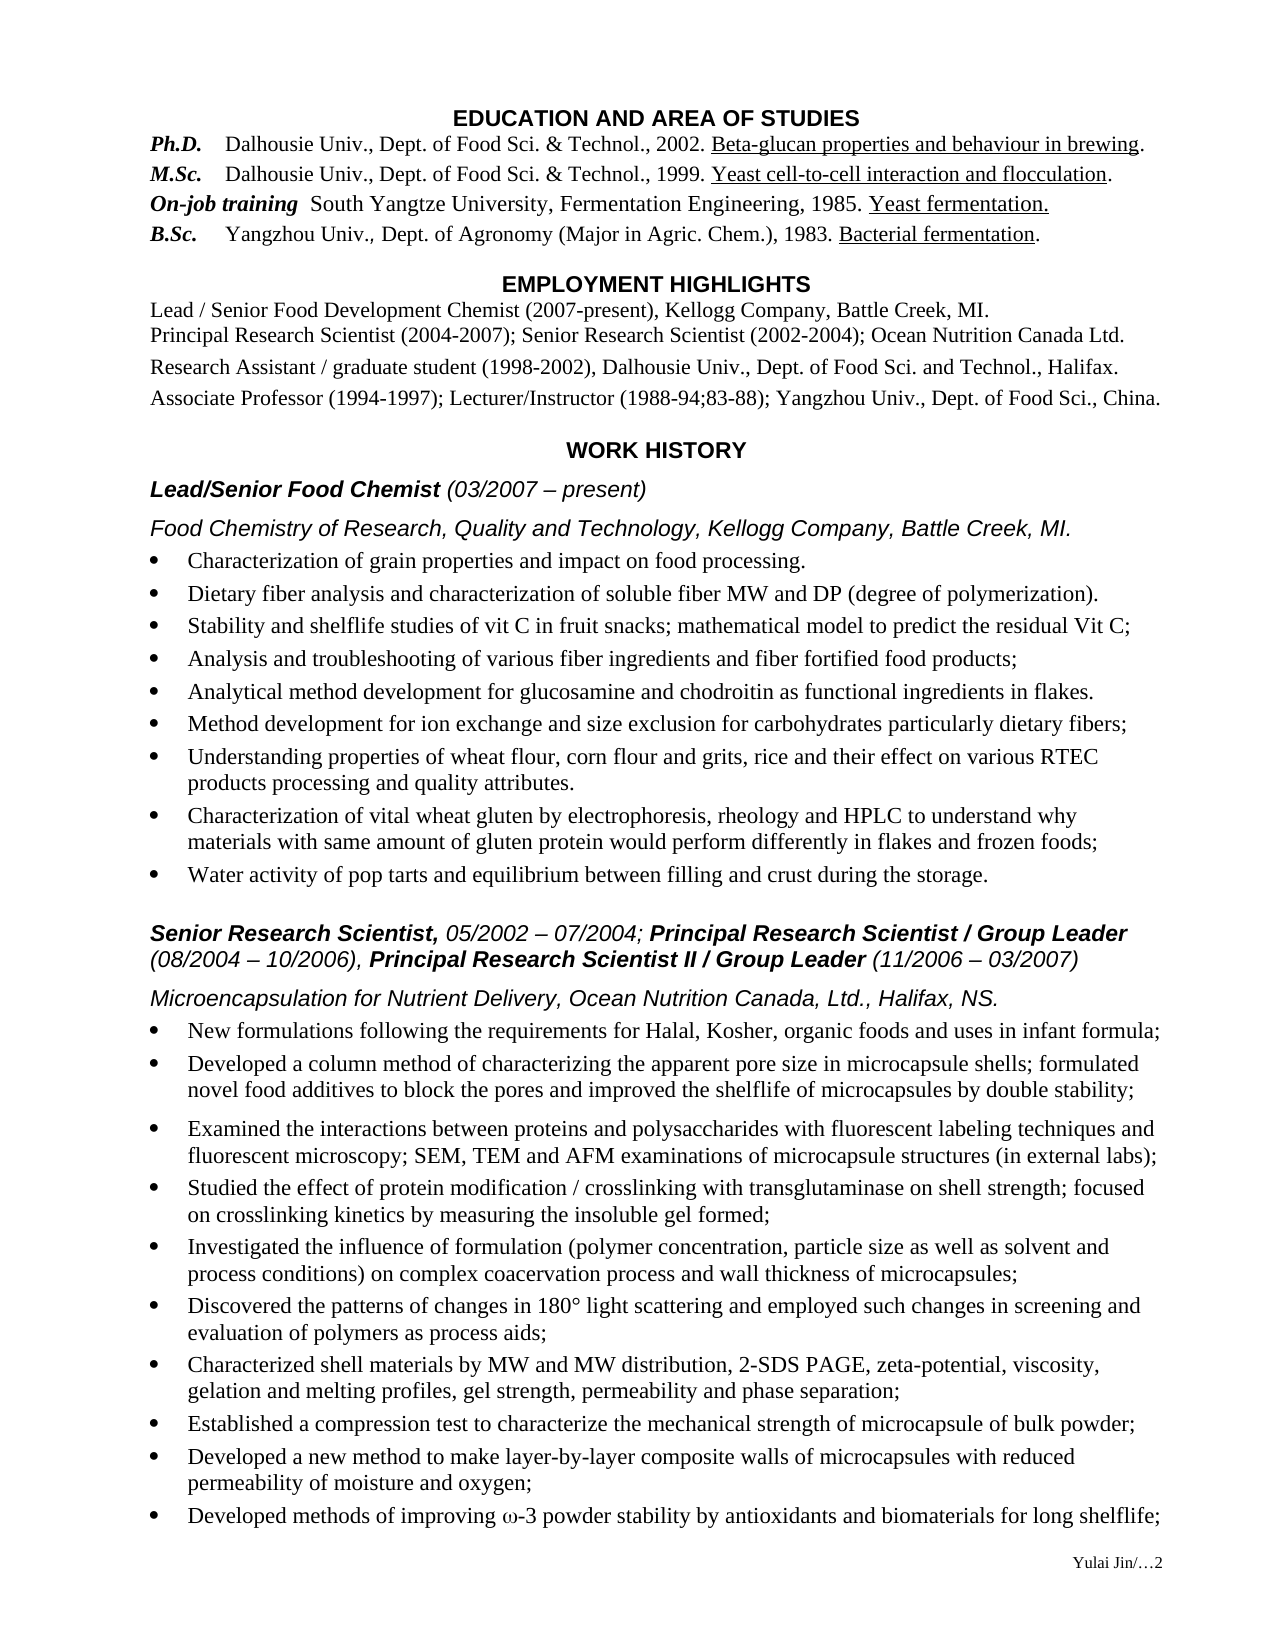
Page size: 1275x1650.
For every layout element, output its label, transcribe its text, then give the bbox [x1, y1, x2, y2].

list Method development for ion exchange and size exclusion for carbohydrates particularly dietary fibers; [150, 710, 1162, 737]
text Food Chemistry of Research, Quality and Technology, Kellogg Company, . [150, 515, 1162, 541]
list Characterization of vital wheat gluten by electrophoresis, rheology and HPLC to understand why materials with same amount of gluten protein would perform differently in flakes and frozen foods; [150, 802, 1162, 854]
list Analysis and troubleshooting of various fiber ingredients and fiber fortified food products; [150, 645, 1162, 671]
list Examined the interactions between proteins and polysaccharides with fluorescent labeling techniques and fluorescent microscopy; SEM, TEM and AFM examinations of microcapsule structures (in external labs); [150, 1115, 1162, 1168]
list Developed methods of improving -3 powder stability by antioxidants and biomaterials for long shelflife; [150, 1502, 1162, 1528]
list Established a compression test to characterize the mechanical strength of microcapsule of bulk powder; [150, 1410, 1162, 1437]
list Characterized shell materials by MW and MW distribution, 2-SDS PAGE, zeta-potential, viscosity, gelation and melting profiles, gel strength, permeability and phase separation; [150, 1351, 1162, 1404]
text Microencapsulation for Nutrient Delivery, Ocean Nutrition Canada, Ltd., . [150, 985, 1162, 1011]
subtitle EDUCATION AND AREA OF STUDIES [150, 105, 1162, 131]
list Analytical method development for glucosamine and chodroitin as functional ingredients in flakes. [150, 678, 1162, 704]
list Characterization of grain properties and impact on food processing. [150, 547, 1162, 574]
text Lead/Senior Food Chemist (03/2007 – present) [150, 476, 1162, 502]
subtitle On-job training , Fermentation Engineering, 1985. Yeast fermentation. [150, 190, 1162, 216]
list Dietary fiber analysis and characterization of soluble fiber MW and DP (degree of polymerization). [150, 580, 1162, 606]
subtitle WORK HISTORY [150, 437, 1162, 463]
list New formulations following the requirements for Halal, Kosher, organic foods and uses in infant formula; [150, 1018, 1162, 1044]
list Studied the effect of protein modification / crosslinking with transglutaminase on shell strength; focused on crosslinking kinetics by measuring the insoluble gel formed; [150, 1174, 1162, 1227]
list Water activity of pop tarts and equilibrium between filling and crust during the storage. [150, 861, 1162, 887]
list Stability and shelflife studies of vit C in fruit snacks; mathematical model to predict the residual Vit C; [150, 612, 1162, 639]
text Lead / Senior Food Development Chemist (2007-present), Kellogg Company, . [150, 297, 1162, 322]
list Discovered the patterns of changes in 180° light scattering and employed such changes in screening and evaluation of polymers as process aids; [150, 1292, 1162, 1345]
text Research Assistant / graduate student (1998-2002), , Dept. of Food Sci. and Technol., Halifax. [150, 354, 1162, 379]
list Developed a new method to make layer-by-layer composite walls of microcapsules with reduced permeability of moisture and oxygen; [150, 1443, 1162, 1496]
text Senior Research Scientist, 05/2002 – 07/2004; Principal Research Scientist / Group Leader (08/2004 – 10/2006), Principal Research Scientist II / Group Leader (11/2006 – 03/2007) [150, 920, 1162, 972]
text Principal Research Scientist (2004-2007); Senior Research Scientist (2002-2004); Ocean Nutrition Canada Ltd. [150, 322, 1162, 348]
subtitle EMPLOYMENT HIGHLIGHTS [150, 271, 1162, 297]
list Developed a column method of characterizing the apparent pore size in microcapsule shells; formulated novel food additives to block the pores and improved the shelflife of microcapsules by double stability; [150, 1050, 1162, 1103]
list Understanding properties of wheat flour, corn flour and grits, rice and their effect on various RTEC products processing and quality attributes. [150, 743, 1162, 796]
list Investigated the influence of formulation (polymer concentration, particle size as well as solvent and process conditions) on complex coacervation process and wall thickness of microcapsules; [150, 1233, 1162, 1286]
subtitle M.Sc. , Dept. of Food Sci. & Technol., 1999. Yeast cell-to-cell interaction and flocculation. [150, 161, 1162, 186]
subtitle Ph.D. , Dept. of Food Sci. & Technol., 2002. Beta-glucan properties and behaviour in brewing. [150, 131, 1162, 157]
text Associate Professor (1994-1997); Lecturer/Instructor (1988-94;83-88); , Dept. of Food . [150, 385, 1162, 411]
subtitle B.Sc. , Dept. of Agronomy (Major in Agric. Chem.), 1983. Bacterial fermentation. [150, 221, 1162, 246]
